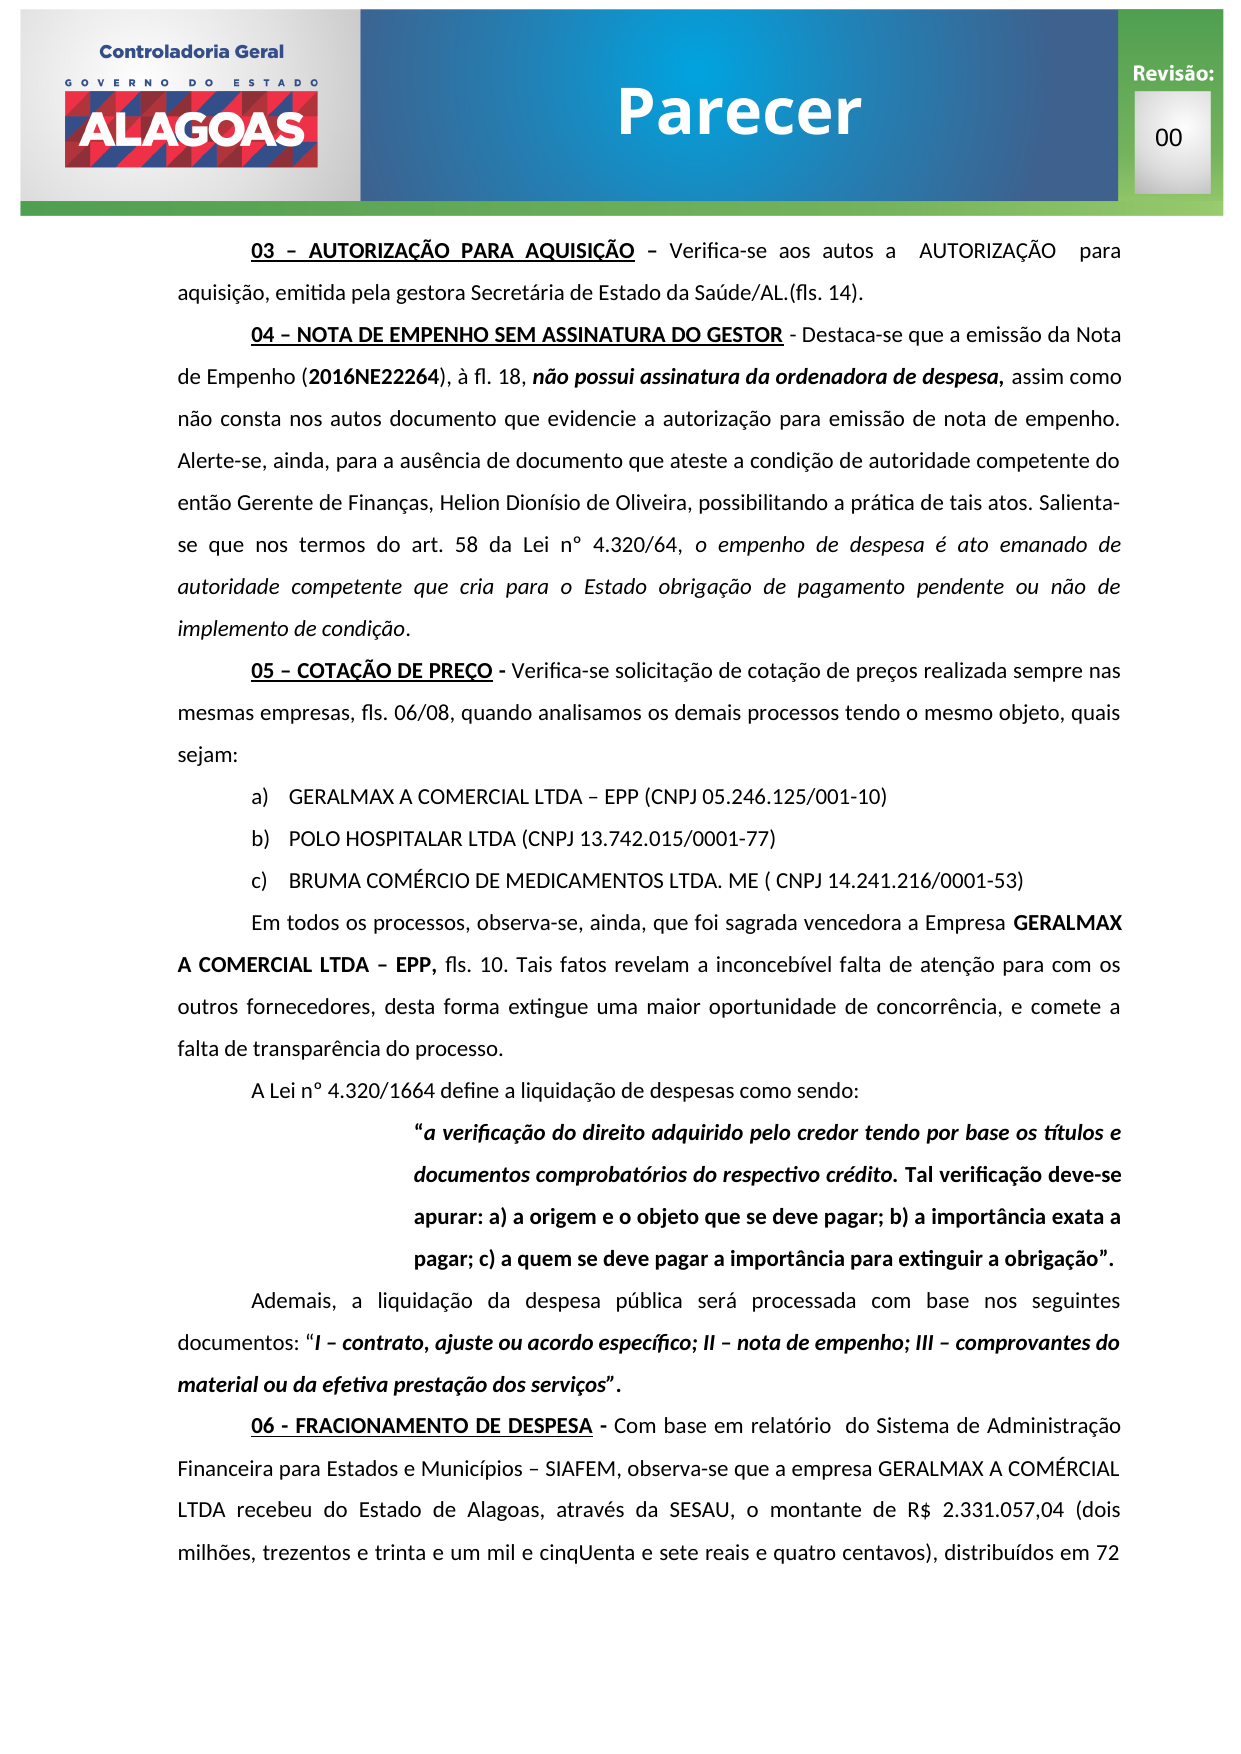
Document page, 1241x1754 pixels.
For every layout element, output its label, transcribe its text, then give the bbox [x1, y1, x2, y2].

text Ademais, a liquidação da despesa pública será processada com base nos seguintes documentos: “I – contrato, ajuste ou acordo específico; II – nota de empenho; III – comprovantes do material ou da efetiva prestação dos serviços”. [177, 1286, 1122, 1398]
text 05 – COTAÇÃO DE PREÇO - Verifica-se solicitação de cotação de preços realizada sempre nas mesmas empresas, fls. 06/08, quando analisamos os demais processos tendo o mesmo objeto, quais sejam: [177, 656, 1122, 768]
text “a verificação do direito adquirido pelo credor tendo por base os títulos e documentos comprobatórios do respectivo crédito. Tal verificação deve-se apurar: a) a origem e o objeto que se deve pagar; b) a importância exata a pagar; c) a quem se deve pagar a importância para extinguir a obrigação”. [413, 1118, 1122, 1272]
text Em todos os processos, observa-se, ainda, que foi sagrada vencedora a Empresa GERALMAX A COMERCIAL LTDA – EPP, fls. 10. Tais fatos revelam a inconcebível falta de atenção para com os outros fornecedores, desta forma extingue uma maior oportunidade de concorrência, e comete a falta de transparência do processo. [177, 908, 1122, 1062]
list BRUMA COMÉRCIO DE MEDICAMENTOS LTDA. ME ( CNPJ 14.241.216/0001-53) [251, 866, 1122, 894]
text A Lei nº 4.320/1664 define a liquidação de despesas como sendo: [177, 1076, 1122, 1104]
picture [20, 9, 1224, 216]
text 03 – AUTORIZAÇÃO PARA AQUISIÇÃO – Verifica-se aos autos a AUTORIZAÇÃO para aquisição, emitida pela gestora Secretária de Estado da Saúde/AL.(fls. 14). [177, 236, 1122, 306]
list POLO HOSPITALAR LTDA (CNPJ 13.742.015/0001-77) [251, 824, 1122, 852]
text 04 – NOTA DE EMPENHO SEM ASSINATURA DO GESTOR - Destaca-se que a emissão da Nota de Empenho (2016NE22264), à fl. 18, não possui assinatura da ordenadora de despesa, assim como não consta nos autos documento que evidencie a autorização para emissão de nota de empenho. Alerte-se, ainda, para a ausência de documento que ateste a condição de autoridade competente do então Gerente de Finanças, Helion Dionísio de Oliveira, possibilitando a prática de tais atos. Salienta-se que nos termos do art. 58 da Lei nº 4.320/64, o empenho de despesa é ato emanado de autoridade competente que cria para o Estado obrigação de pagamento pendente ou não de implemento de condição. [177, 320, 1122, 642]
list GERALMAX A COMERCIAL LTDA – EPP (CNPJ 05.246.125/001-10) [251, 782, 1122, 810]
